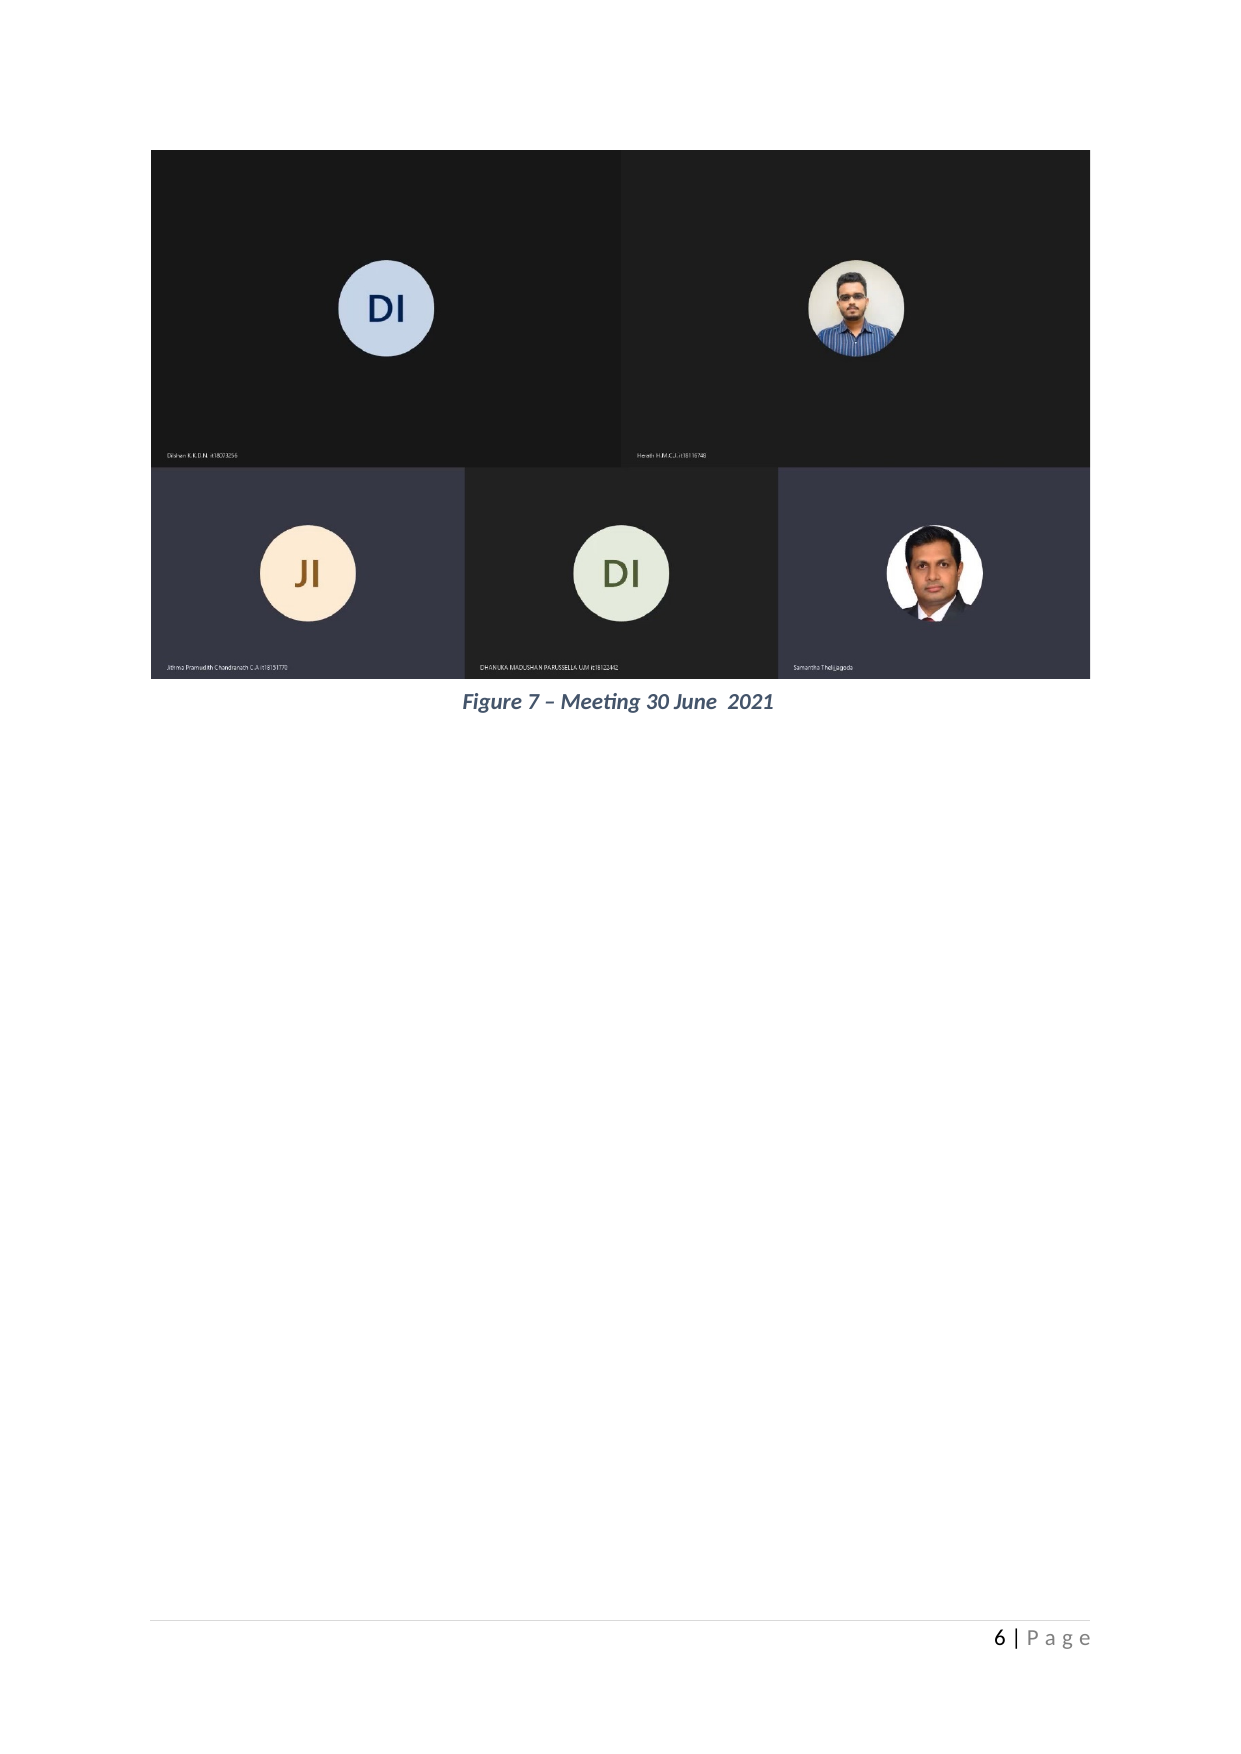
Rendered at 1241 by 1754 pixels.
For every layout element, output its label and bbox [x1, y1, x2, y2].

picture [151, 150, 1091, 679]
